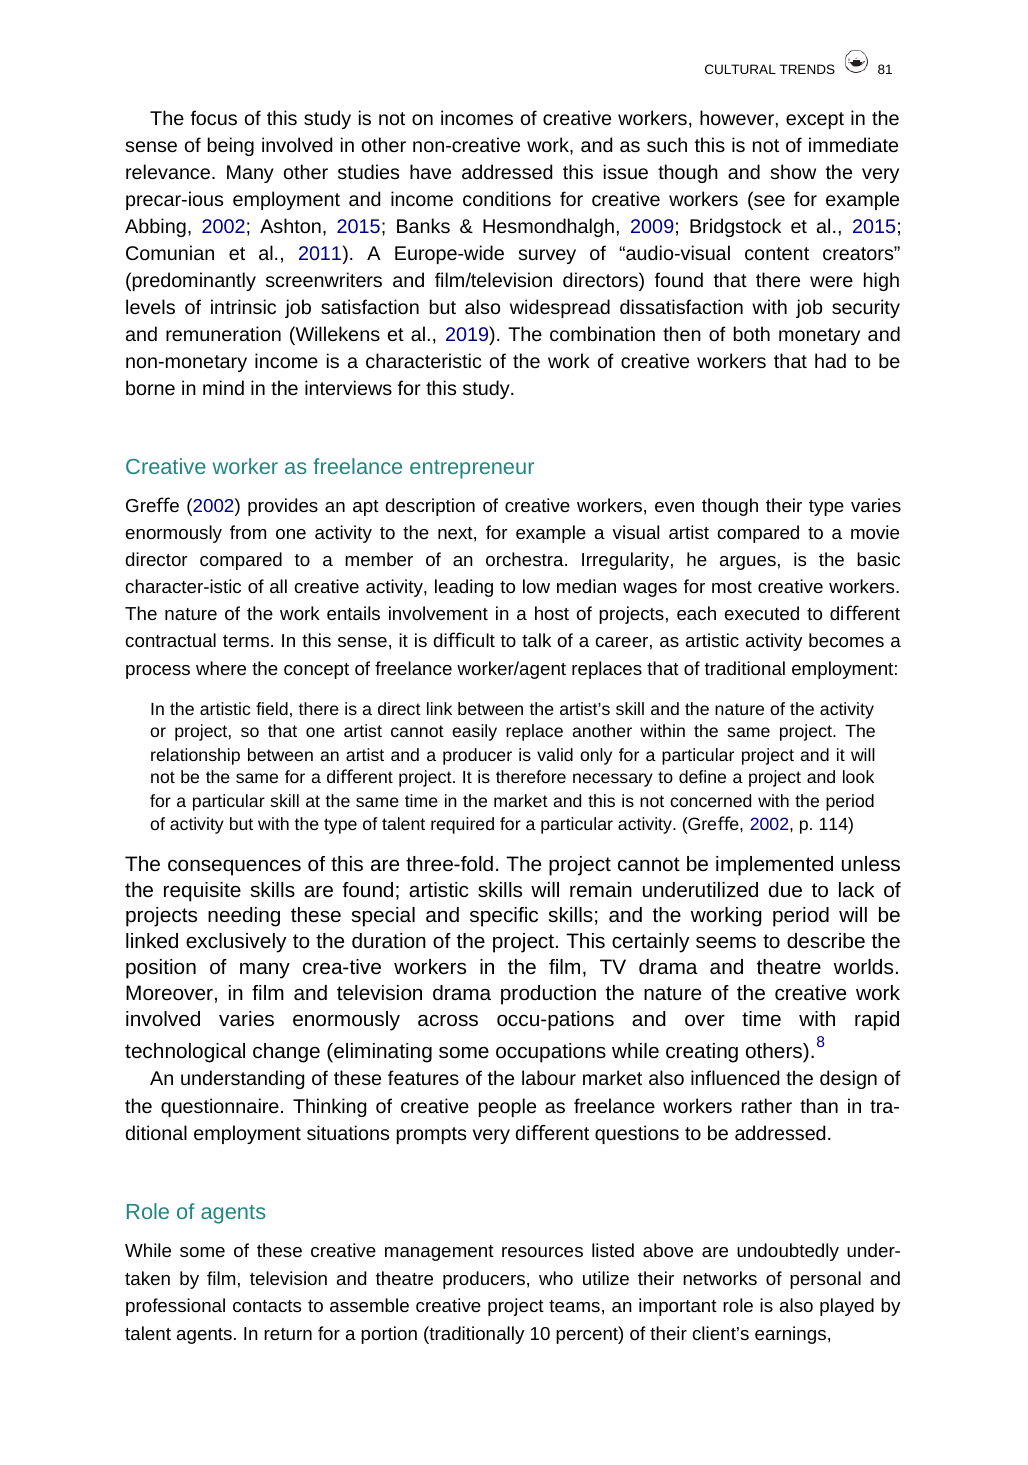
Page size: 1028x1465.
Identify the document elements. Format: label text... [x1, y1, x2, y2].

text CULTURAL TRENDS 81 [704, 47, 902, 77]
picture [842, 47, 870, 75]
text An understanding of these features of the labour market also influenced the design of the questionnaire. Thinking of creative people as freelance workers rather than in tra-ditional employment situations prompts very diﬀerent questions to be addressed. [125, 1067, 902, 1144]
text The consequences of this are three-fold. The project cannot be implemented unless the requisite skills are found; artistic skills will remain underutilized due to lack of projects needing these special and specific skills; and the working period will be linked exclusively to the duration of the project. This certainly seems to describe the position of many crea-tive workers in the film, TV drama and theatre worlds. Moreover, in film and television drama production the nature of the creative work involved varies enormously across occu-pations and over time with rapid technological change (eliminating some occupations while creating others).8 [125, 852, 902, 1064]
text While some of these creative management resources listed above are undoubtedly under-taken by film, television and theatre producers, who utilize their networks of personal and professional contacts to assemble creative project teams, an important role is also played by talent agents. In return for a portion (traditionally 10 percent) of their client’s earnings, [125, 1240, 902, 1344]
text The focus of this study is not on incomes of creative workers, however, except in the sense of being involved in other non-creative work, and as such this is not of immediate relevance. Many other studies have addressed this issue though and show the very precar-ious employment and income conditions for creative workers (see for example Abbing, 2002; Ashton, 2015; Banks & Hesmondhalgh, 2009; Bridgstock et al., 2015; Comunian et al., 2011). A Europe-wide survey of “audio-visual content creators” (predominantly screenwriters and film/television directors) found that there were high levels of intrinsic job satisfaction but also widespread dissatisfaction with job security and remuneration (Willekens et al., 2019). The combination then of both monetary and non-monetary income is a characteristic of the work of creative workers that had to be borne in mind in the interviews for this study. [125, 107, 902, 399]
text Creative worker as freelance entrepreneur [125, 453, 902, 479]
text Role of agents [125, 1199, 902, 1224]
text In the artistic field, there is a direct link between the artist’s skill and the nature of the activity or project, so that one artist cannot easily replace another within the same project. The relationship between an artist and a producer is valid only for a particular project and it will not be the same for a diﬀerent project. It is therefore necessary to define a project and look for a particular skill at the same time in the market and this is not concerned with the period of activity but with the type of talent required for a particular activity. (Greﬀe, 2002, p. 114) [150, 698, 877, 834]
text Greﬀe (2002) provides an apt description of creative workers, even though their type varies enormously from one activity to the next, for example a visual artist compared to a movie director compared to a member of an orchestra. Irregularity, he argues, is the basic character-istic of all creative activity, leading to low median wages for most creative workers. The nature of the work entails involvement in a host of projects, each executed to diﬀerent contractual terms. In this sense, it is diﬃcult to talk of a career, as artistic activity becomes a process where the concept of freelance worker/agent replaces that of traditional employment: [125, 495, 902, 679]
